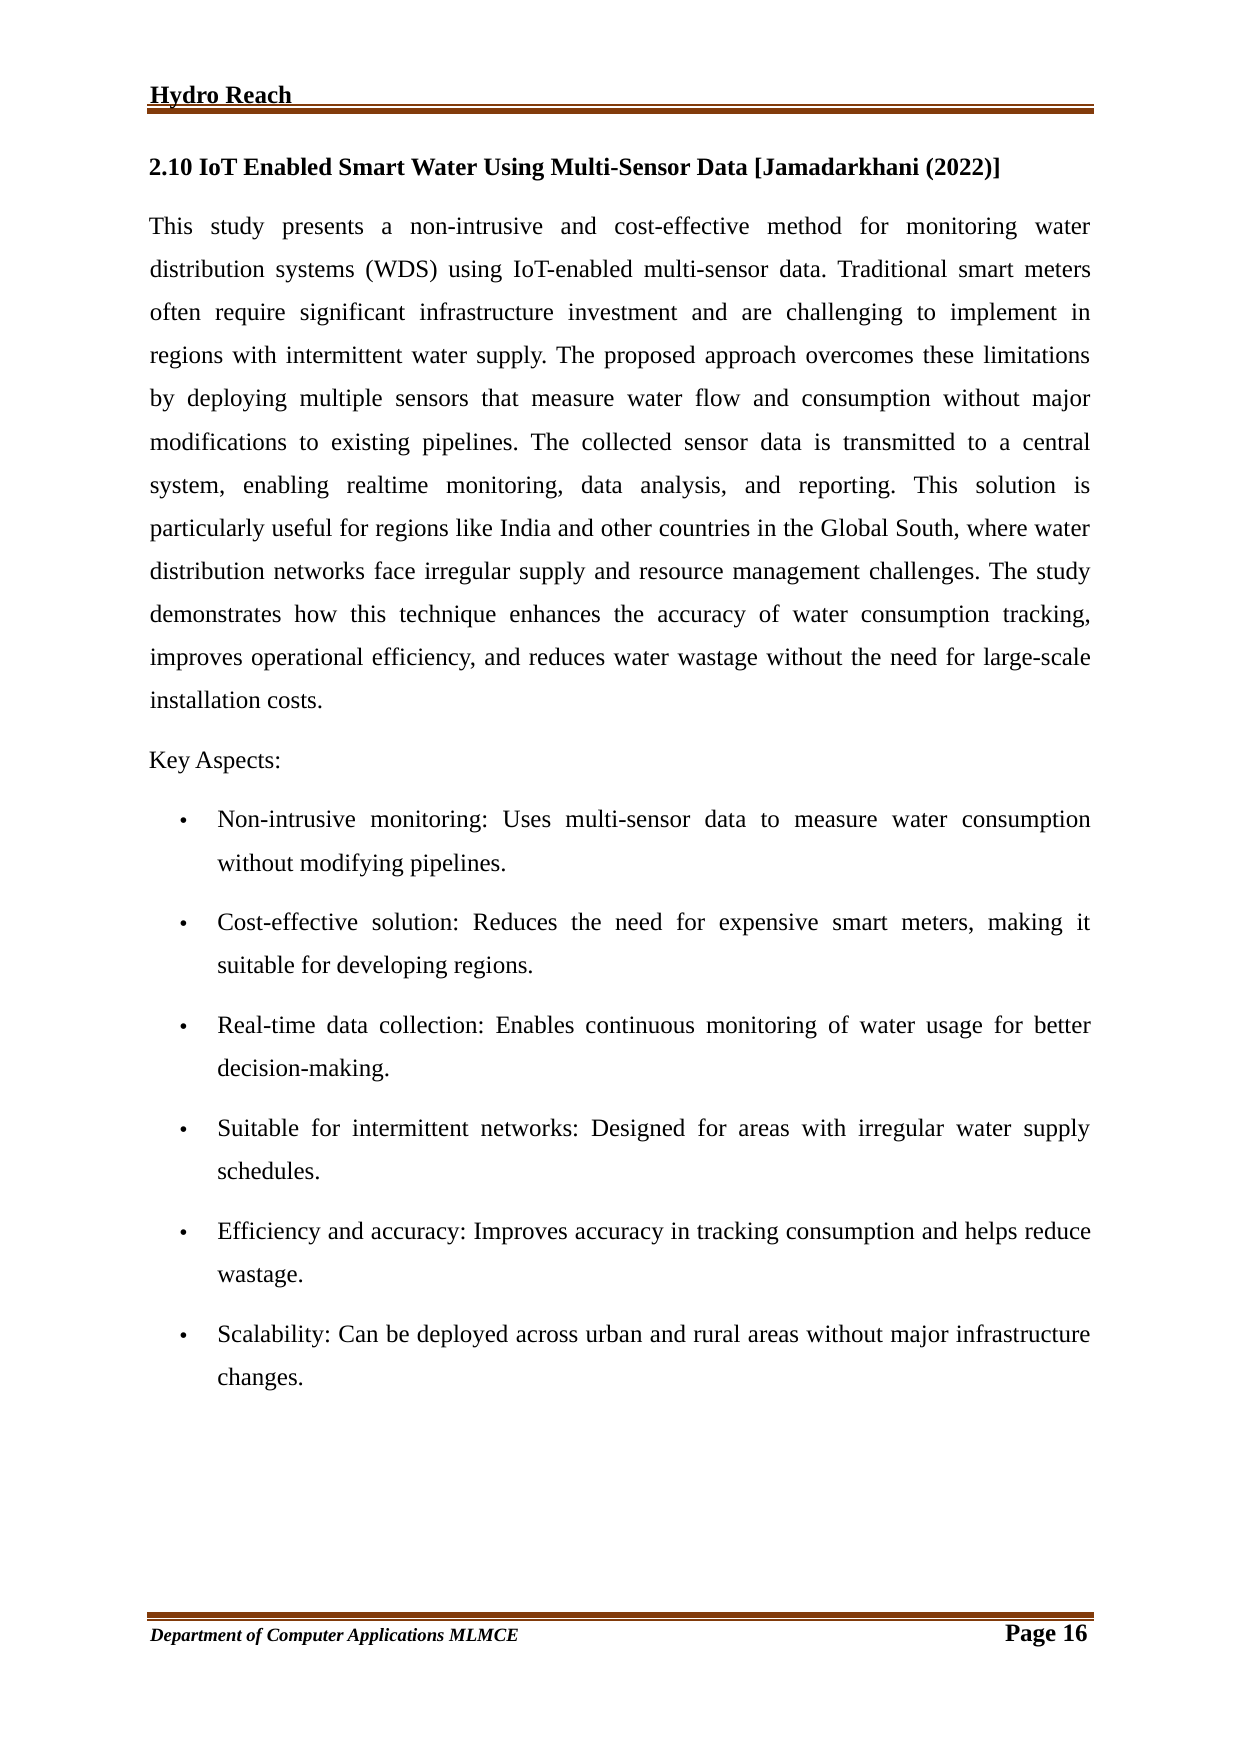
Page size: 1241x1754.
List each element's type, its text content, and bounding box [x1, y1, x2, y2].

list Cost-effective solution: Reduces the need for expensive smart meters, making it suitable for developing regions. [179, 907, 1091, 979]
list Non-intrusive monitoring: Uses multi-sensor data to measure water consumption without modifying pipelines. [179, 804, 1091, 876]
subtitle 2.10 IoT Enabled Smart Water Using Multi-Sensor Data [Jamadarkhani (2022)] [148, 152, 1240, 180]
text Key Aspects: [148, 745, 1091, 774]
list Suitable for intermittent networks: Designed for areas with irregular water supply schedules. [179, 1113, 1091, 1185]
text This study presents a non-intrusive and cost-effective method for monitoring water distribution systems (WDS) using IoT-enabled multi-sensor data. Traditional smart meters often require significant infrastructure investment and are challenging to implement in regions with intermittent water supply. The proposed approach overcomes these limitations by deploying multiple sensors that measure water flow and consumption without major modifications to existing pipelines. The collected sensor data is transmitted to a central system, enabling realtime monitoring, data analysis, and reporting. This solution is particularly useful for regions like India and other countries in the Global South, where water distribution networks face irregular supply and resource management challenges. The study demonstrates how this technique enhances the accuracy of water consumption tracking, improves operational efficiency, and reduces water wastage without the need for large-scale installation costs. [148, 211, 1091, 714]
list Scalability: Can be deployed across urban and rural areas without major infrastructure changes. [179, 1319, 1091, 1391]
list Efficiency and accuracy: Improves accuracy in tracking consumption and helps reduce wastage. [179, 1216, 1091, 1288]
list Real-time data collection: Enables continuous monitoring of water usage for better decision-making. [179, 1010, 1091, 1082]
